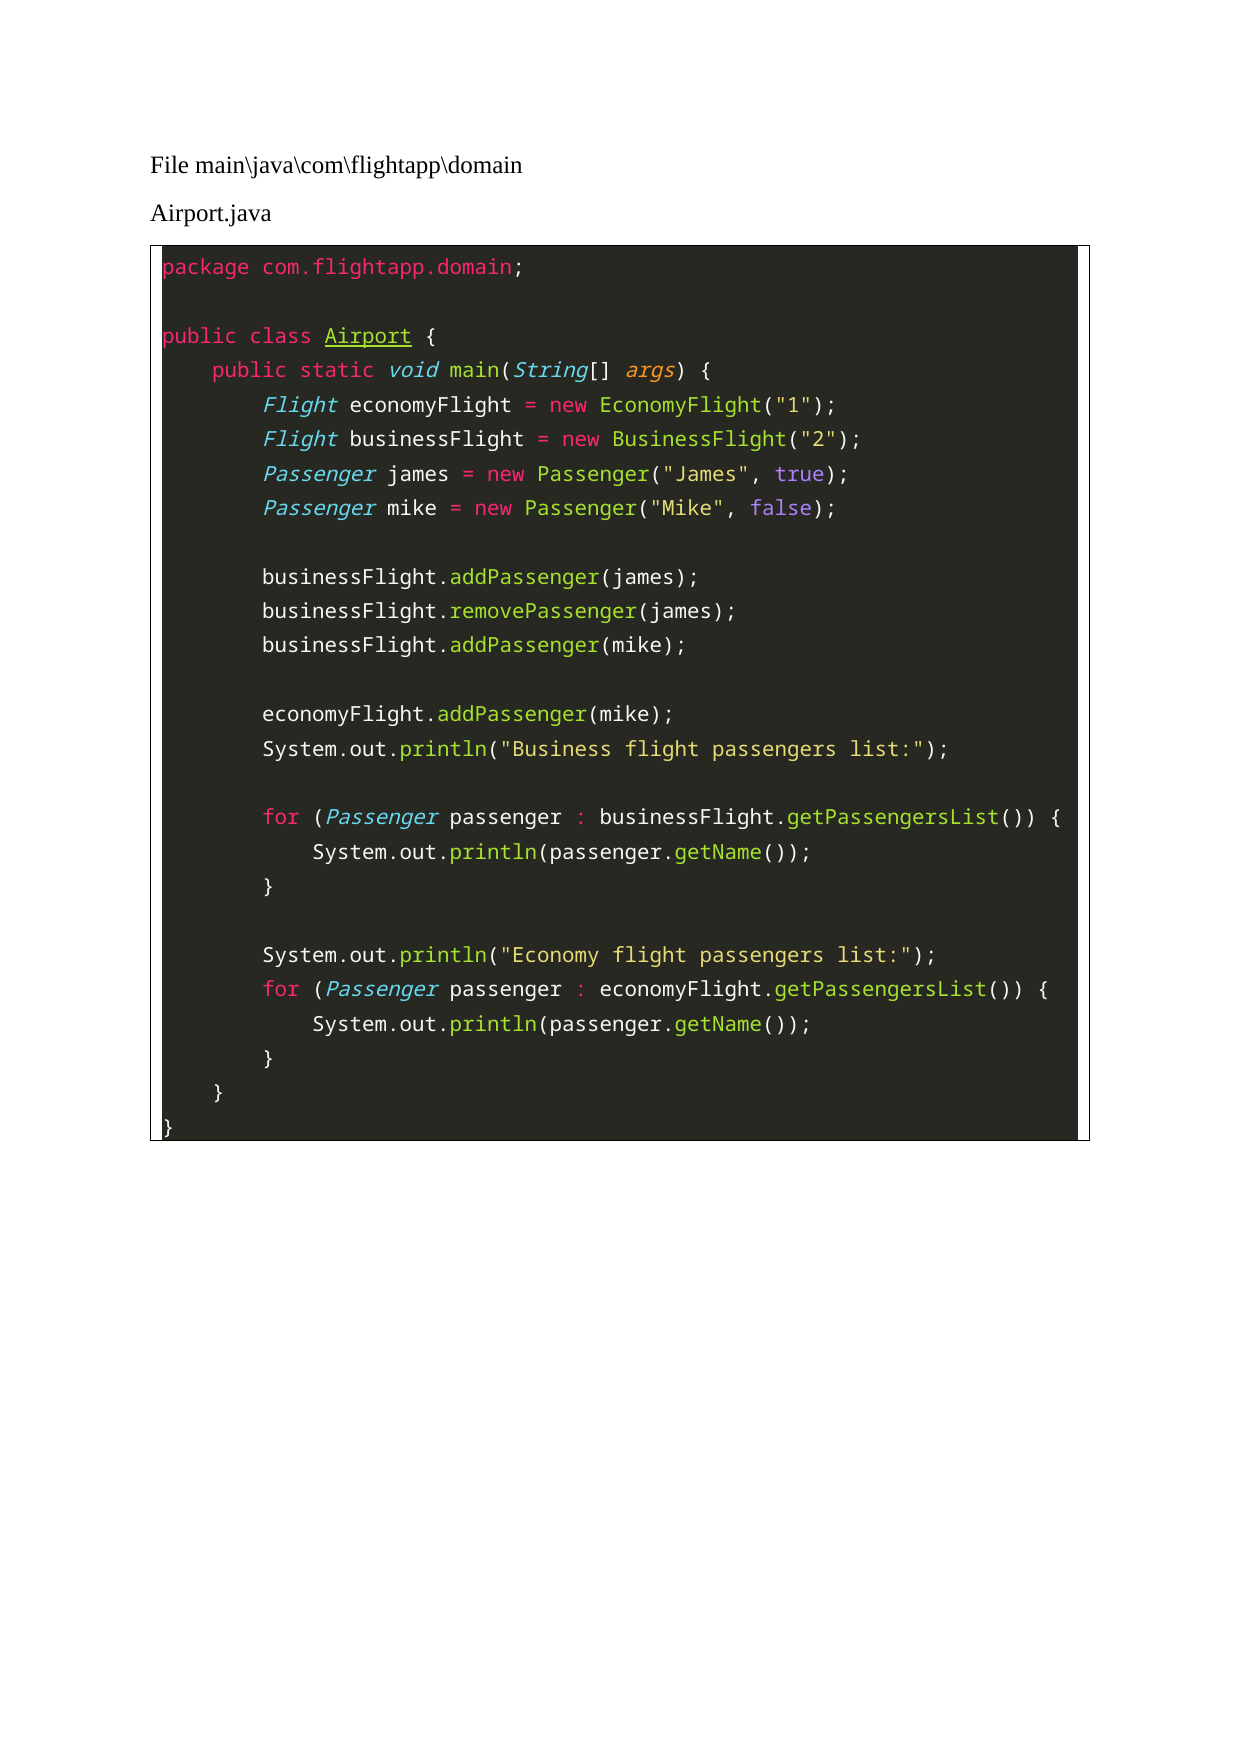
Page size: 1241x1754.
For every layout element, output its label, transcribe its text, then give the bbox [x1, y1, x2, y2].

text Airport.java [150, 198, 1090, 226]
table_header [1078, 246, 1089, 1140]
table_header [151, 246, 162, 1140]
text File main\java\com\flightapp\domain [150, 150, 1090, 179]
